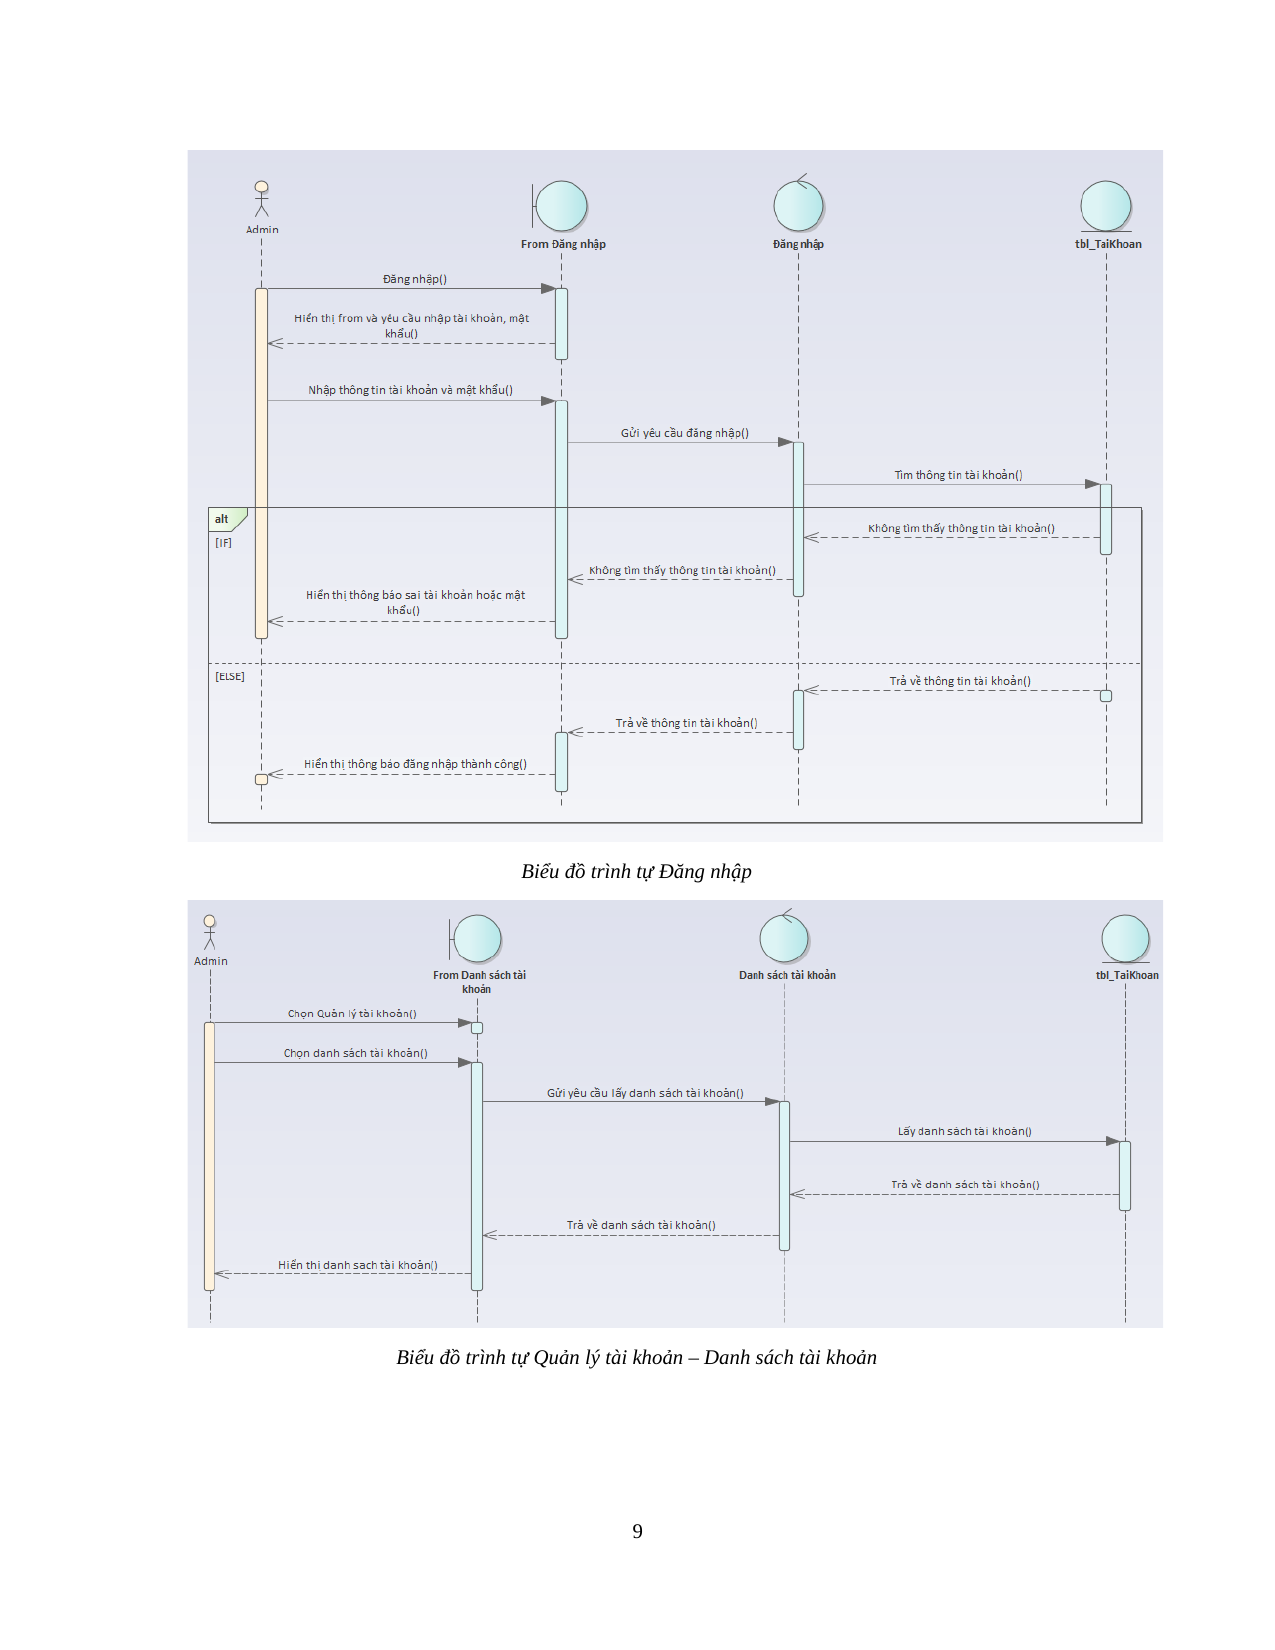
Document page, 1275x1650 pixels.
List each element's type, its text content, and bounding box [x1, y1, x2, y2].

text Biểu đồ trình tự Đăng nhập [187, 859, 1087, 883]
picture [187, 900, 1164, 1328]
text Biểu đồ trình tự Quản lý tài khoản – Danh sách tài khoản [187, 1345, 1087, 1369]
picture [187, 150, 1164, 842]
